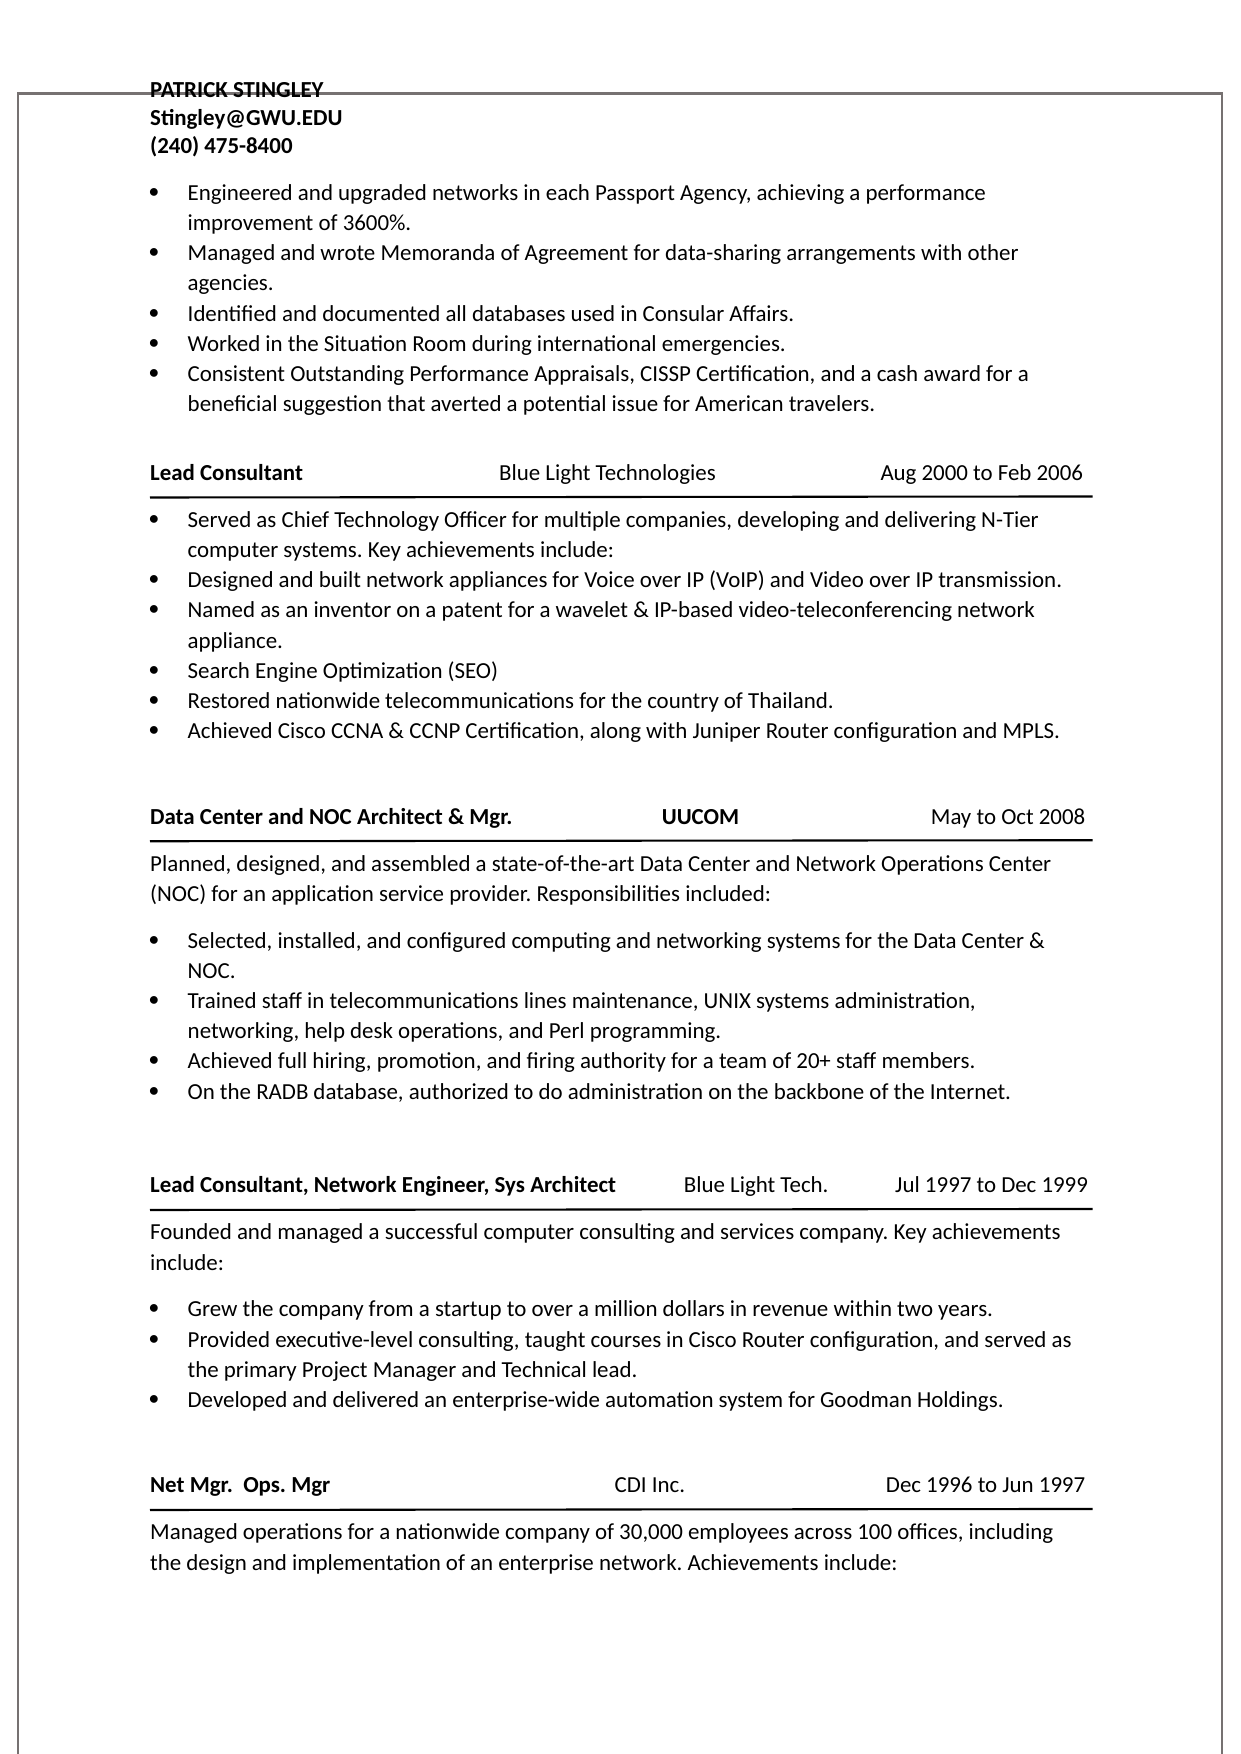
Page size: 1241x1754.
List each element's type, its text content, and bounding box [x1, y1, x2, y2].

list Managed and wrote Memoranda of Agreement for data-sharing arrangements with other agencies. [150, 238, 1090, 296]
list Selected, installed, and configured computing and networking systems for the Data Center & NOC. [150, 926, 1090, 984]
list Grew the company from a startup to over a million dollars in revenue within two years. [150, 1294, 1090, 1322]
text Lead Consultant, Network Engineer, Sys Architect Blue Light Tech. Jul 1997 to Dec 1999 [150, 1171, 1090, 1198]
list Designed and built network appliances for Voice over IP (VoIP) and Video over IP transmission. [150, 565, 1090, 593]
list Developed and delivered an enterprise-wide automation system for Goodman Holdings. [150, 1385, 1090, 1413]
list Achieved Cisco CCNA & CCNP Certification, along with Juniper Router configuration and MPLS. [150, 716, 1090, 744]
list Search Engine Optimization (SEO) [150, 656, 1090, 684]
list Consistent Outstanding Performance Appraisals, CISSP Certification, and a cash award for a beneficial suggestion that averted a potential issue for American travelers. [150, 359, 1090, 417]
list Achieved full hiring, promotion, and firing authority for a team of 20+ staff members. [150, 1047, 1090, 1074]
text Data Center and NOC Architect & Mgr. UUCOM May to Oct 2008 [150, 802, 1090, 830]
text Planned, designed, and assembled a state-of-the-art Data Center and Network Operations Center (NOC) for an application service provider. Responsibilities included: [150, 849, 1090, 907]
text Lead Consultant Blue Light Technologies Aug 2000 to Feb 2006 [150, 458, 1090, 486]
list Provided executive-level consulting, taught courses in Cisco Router configuration, and served as the primary Project Manager and Technical lead. [150, 1325, 1090, 1383]
list Identified and documented all databases used in Consular Affairs. [150, 299, 1090, 327]
list Trained staff in telecommunications lines maintenance, UNIX systems administration, networking, help desk operations, and Perl programming. [150, 986, 1090, 1044]
list Worked in the Situation Room during international emergencies. [150, 329, 1090, 357]
list Restored nationwide telecommunications for the country of Thailand. [150, 686, 1090, 714]
text Founded and managed a successful computer consulting and services company. Key achievements include: [150, 1217, 1090, 1276]
list Named as an inventor on a patent for a wavelet & IP-based video-teleconferencing network appliance. [150, 596, 1090, 654]
text Net Mgr. Ops. Mgr CDI Inc. Dec 1996 to Jun 1997 [150, 1471, 1090, 1498]
list Served as Chief Technology Officer for multiple companies, developing and delivering N-Tier computer systems. Key achievements include: [150, 505, 1090, 563]
list On the RADB database, authorized to do administration on the backbone of the Internet. [150, 1077, 1090, 1105]
list Engineered and upgraded networks in each Passport Agency, achieving a performance improvement of 3600%. [150, 178, 1090, 236]
text Managed operations for a nationwide company of 30,000 employees across 100 offices, including the design and implementation of an enterprise network. Achievements include: [150, 1517, 1090, 1576]
